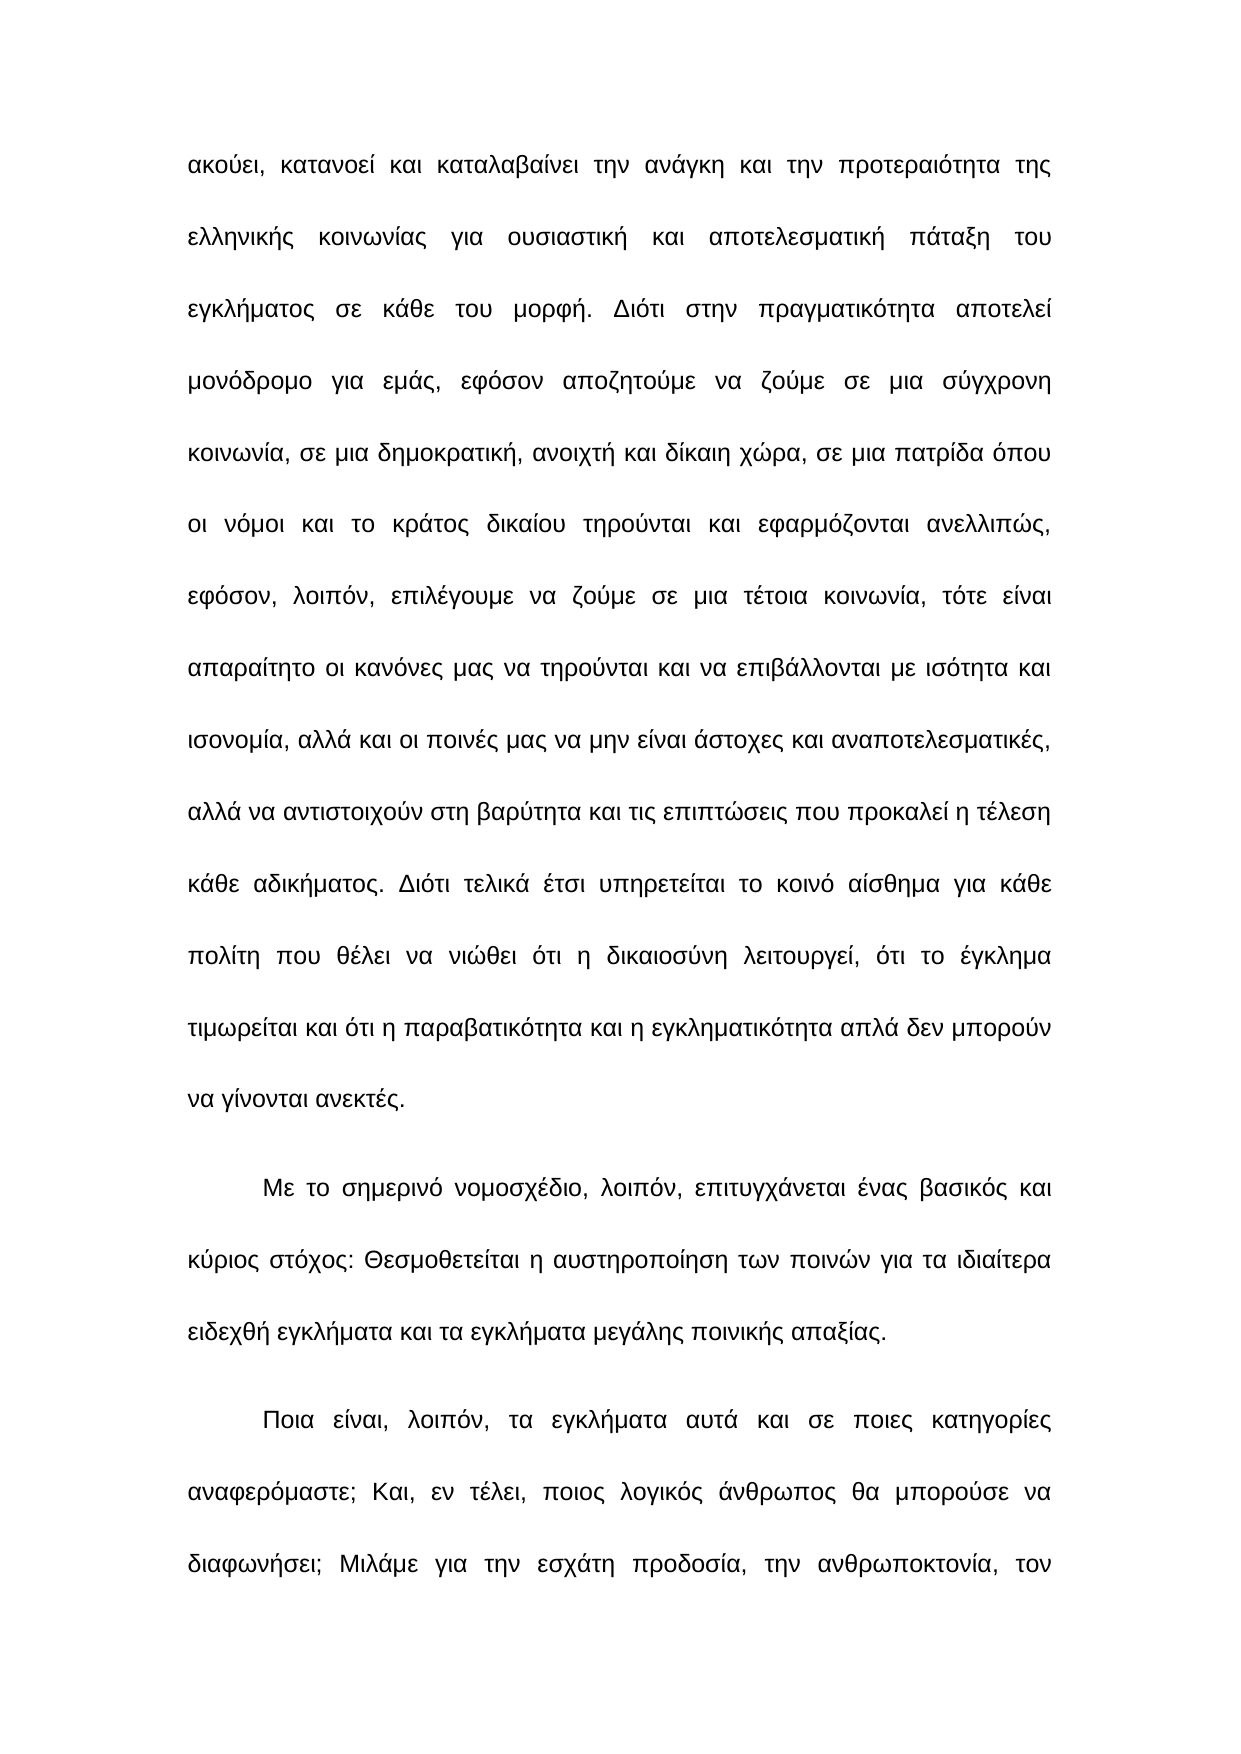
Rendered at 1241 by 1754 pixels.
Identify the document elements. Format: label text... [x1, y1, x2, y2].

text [187, 1405, 1053, 1578]
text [187, 150, 1053, 1113]
text Με το σημερινό νομοσχέδιο, λοιπόν, επιτυγχάνεται ένας βασικός και κύριος στόχος: Θεσμοθετείται η αυστηροποίηση των ποινών για τα ιδιαίτερα ειδεχθή εγκλήματα και τα εγκλήματα μεγάλης ποινικής απαξίας. [187, 1173, 1053, 1345]
